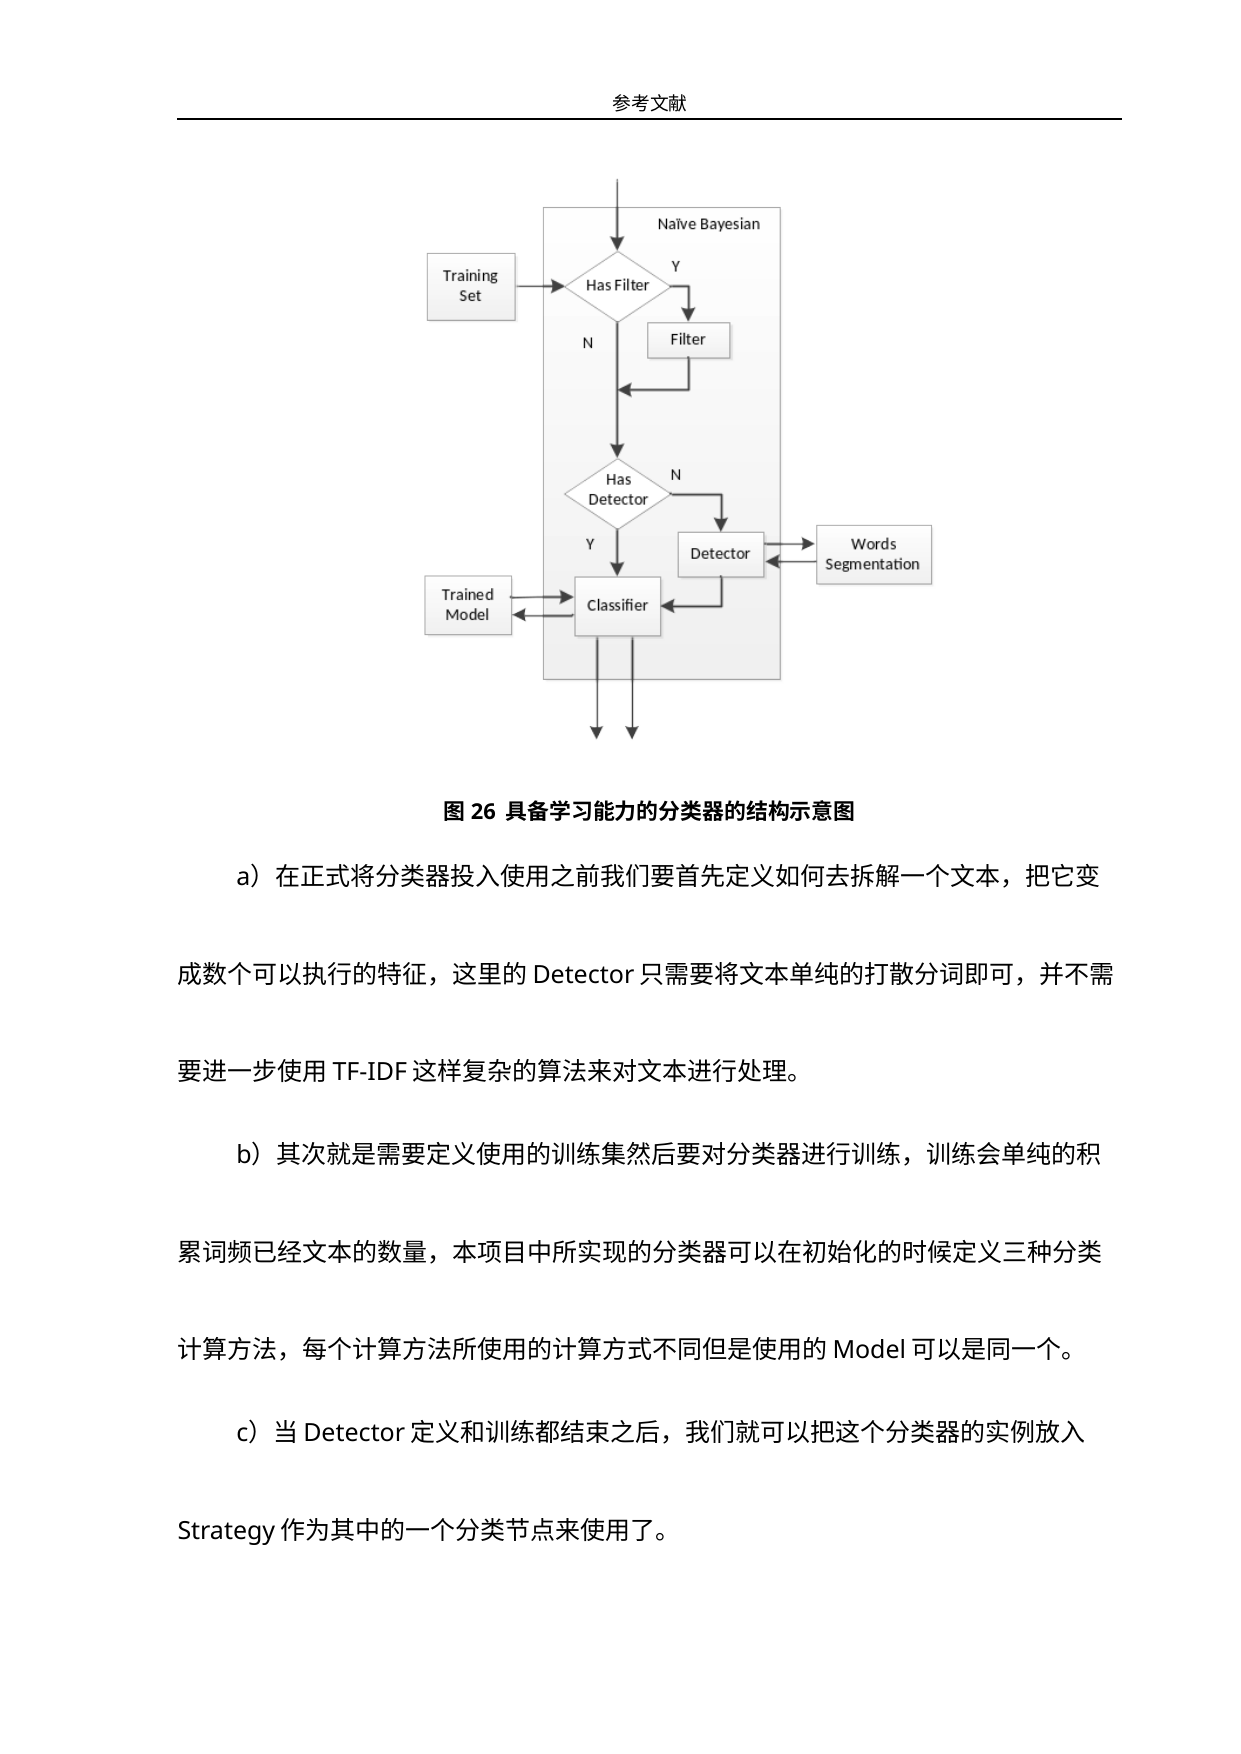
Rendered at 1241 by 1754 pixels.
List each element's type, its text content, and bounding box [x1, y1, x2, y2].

text 图 26 具备学习能力的分类器的结构示意图 [177, 794, 1122, 826]
text a）在正式将分类器投入使用之前我们要首先定义如何去拆解一个文本，把它变成数个可以执行的特征，这里的Detector只需要将文本单纯的打散分词即可，并不需要进一步使用TF-IDF这样复杂的算法来对文本进行处理。 [177, 842, 1122, 1102]
text b）其次就是需要定义使用的训练集然后要对分类器进行训练，训练会单纯的积累词频已经文本的数量，本项目中所实现的分类器可以在初始化的时候定义三种分类计算方法，每个计算方法所使用的计算方式不同但是使用的Model可以是同一个。 [177, 1120, 1122, 1380]
text c）当Detector定义和训练都结束之后，我们就可以把这个分类器的实例放入Strategy作为其中的一个分类节点来使用了。 [177, 1398, 1122, 1561]
